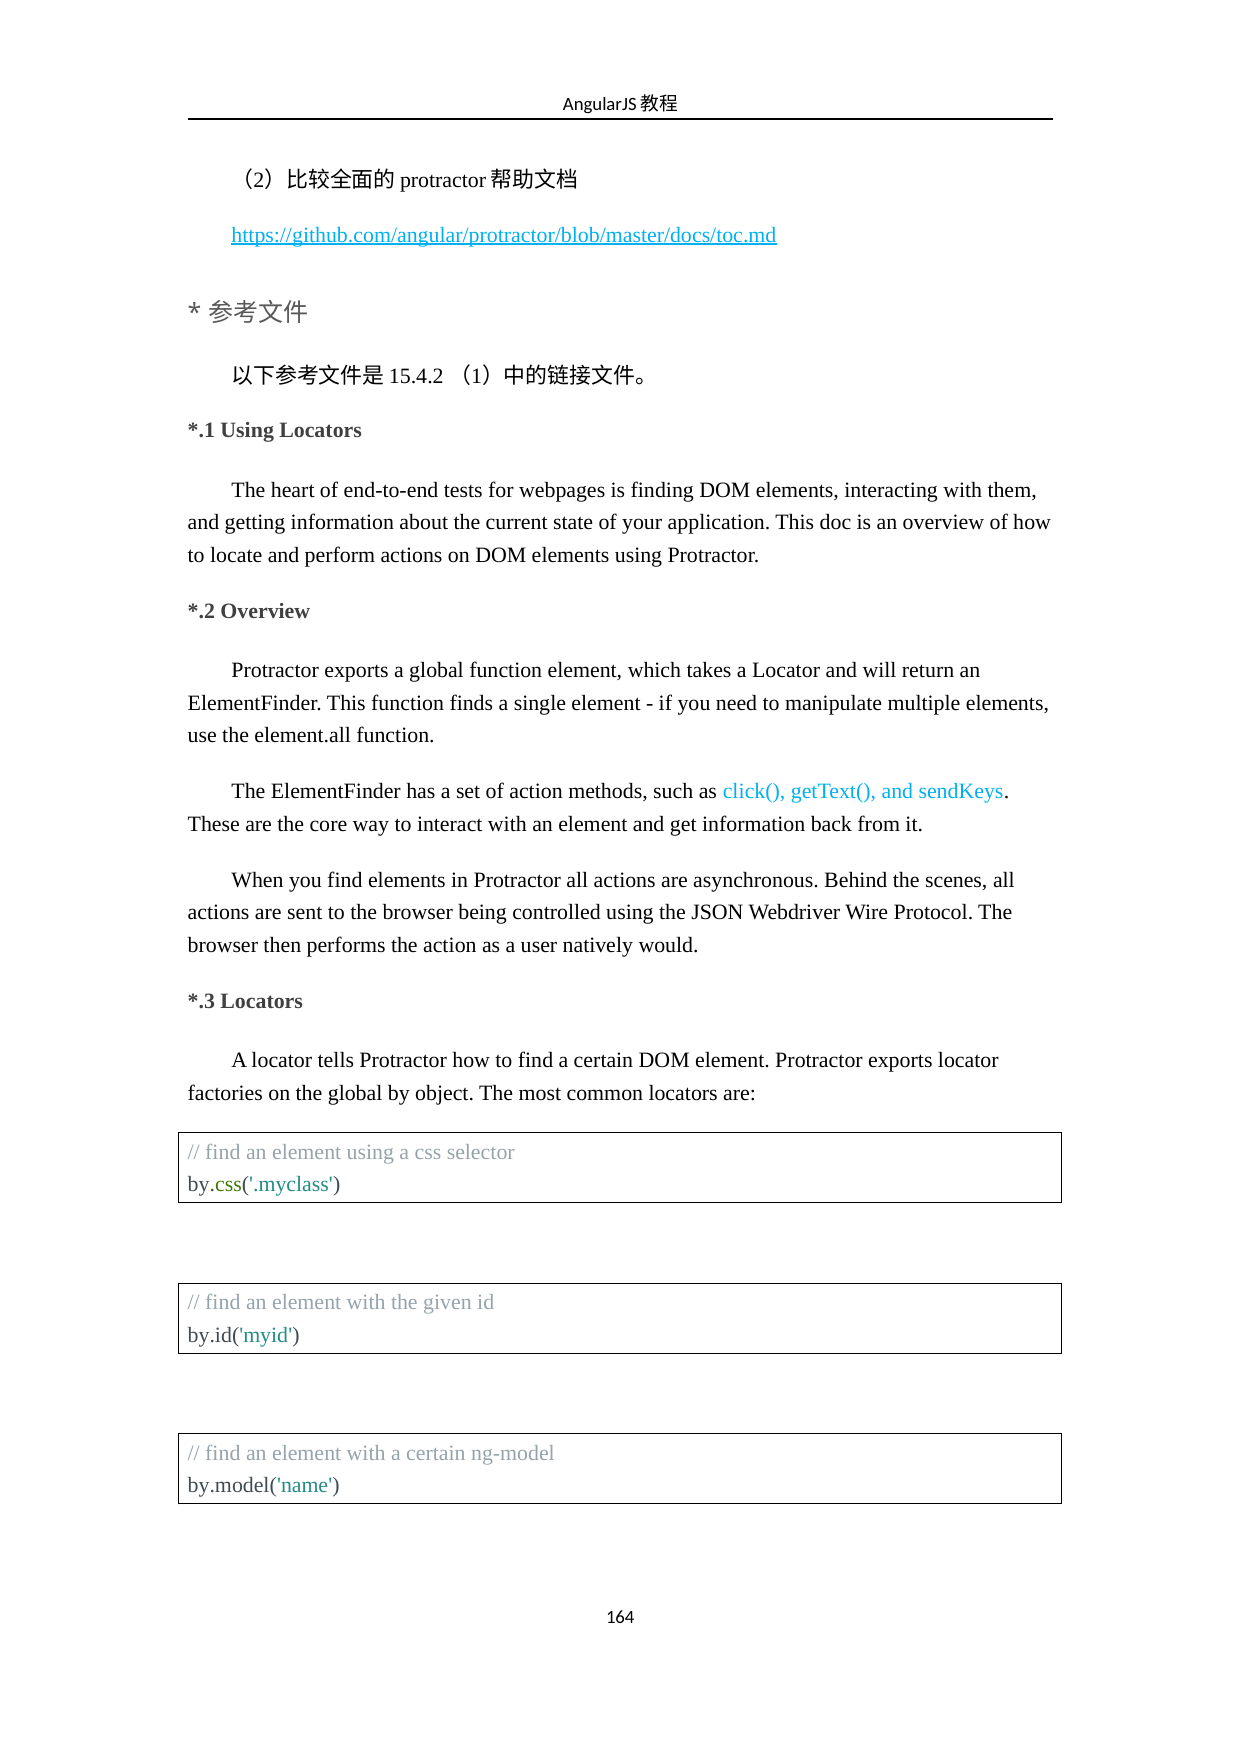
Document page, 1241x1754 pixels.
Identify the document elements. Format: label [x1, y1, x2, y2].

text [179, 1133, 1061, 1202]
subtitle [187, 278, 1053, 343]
picture [556, 227, 562, 241]
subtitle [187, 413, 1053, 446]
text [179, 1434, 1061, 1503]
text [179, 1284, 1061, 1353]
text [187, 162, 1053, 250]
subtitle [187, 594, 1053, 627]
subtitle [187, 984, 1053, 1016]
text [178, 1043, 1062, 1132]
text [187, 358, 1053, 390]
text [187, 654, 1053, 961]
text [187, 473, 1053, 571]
picture [462, 228, 468, 242]
